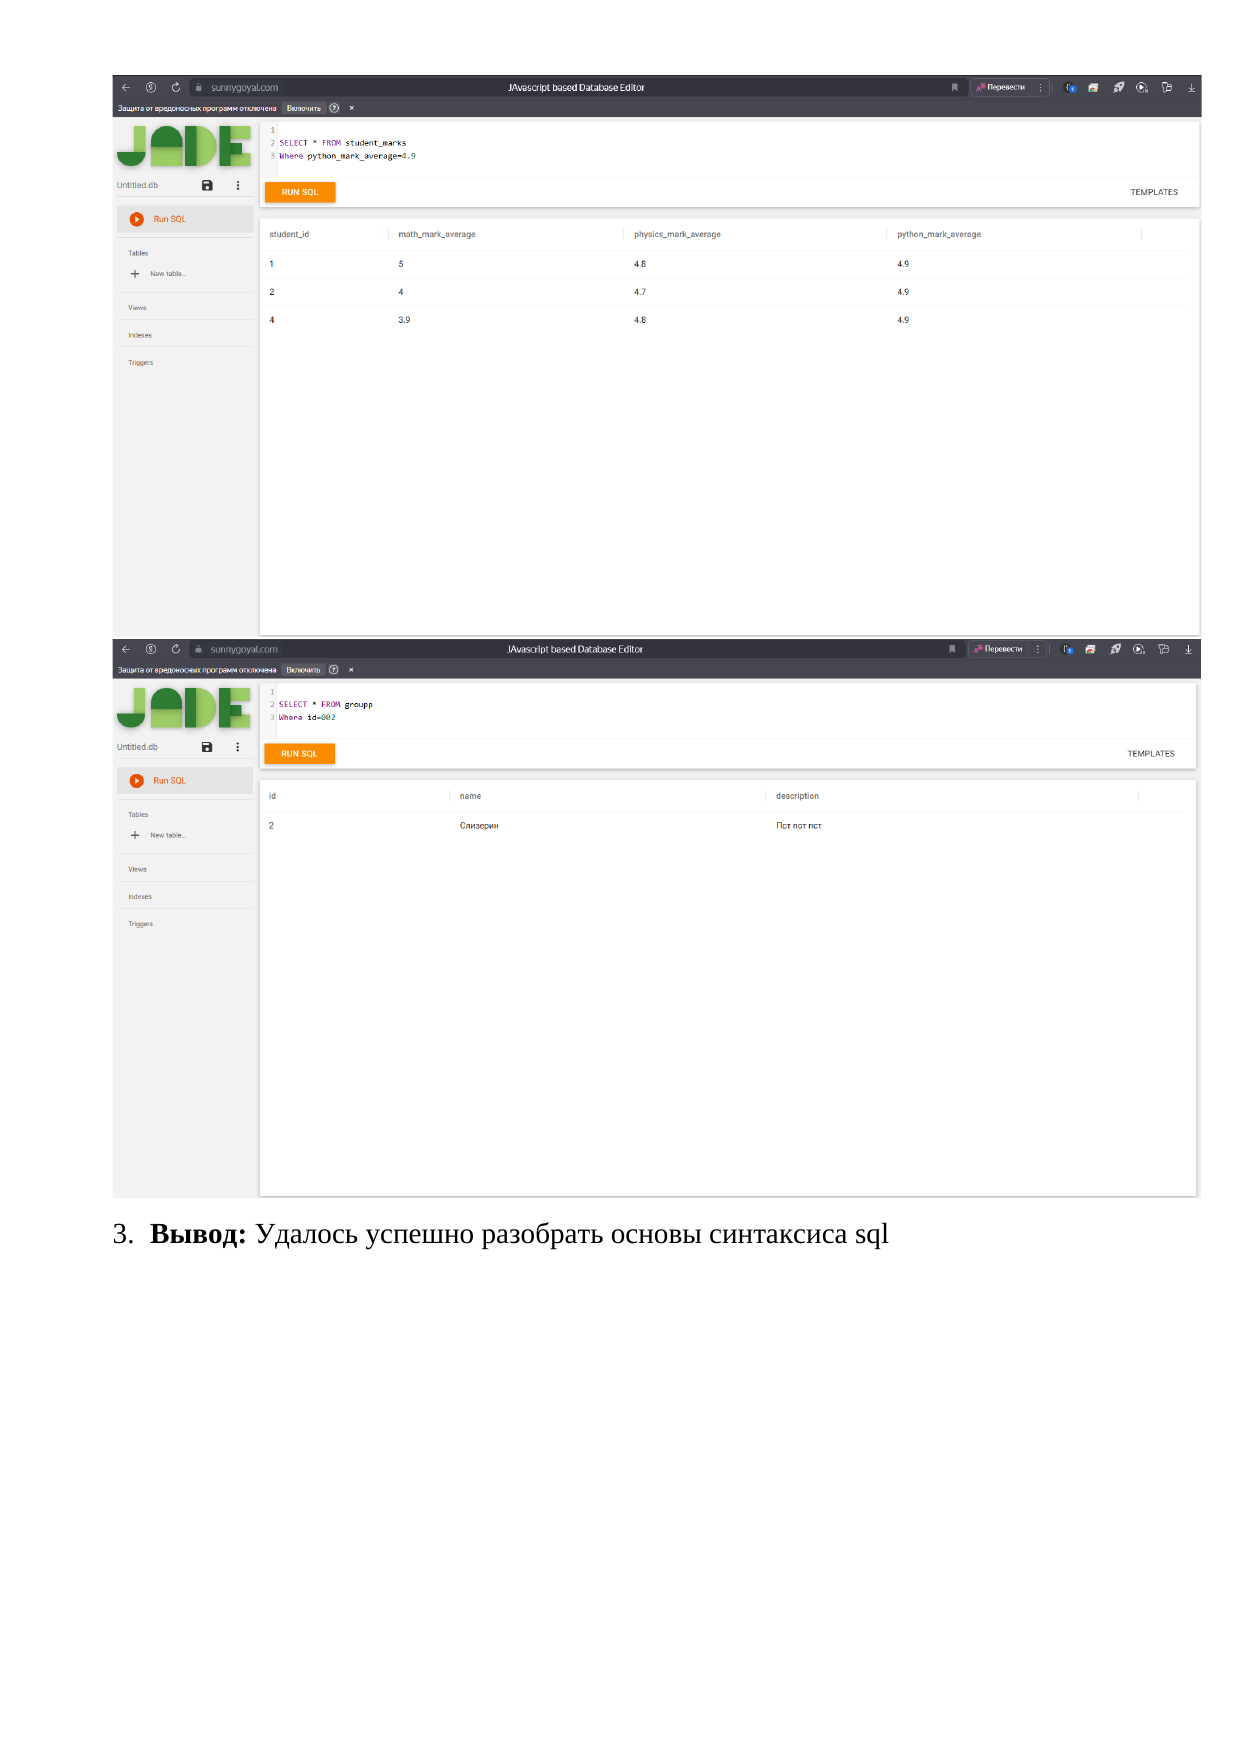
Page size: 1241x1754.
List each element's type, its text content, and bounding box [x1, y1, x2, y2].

list Вывод: Удалось успешно разобрать основы синтаксиса sql [112, 1216, 1165, 1249]
picture [112, 639, 1201, 1198]
picture [112, 75, 1202, 637]
